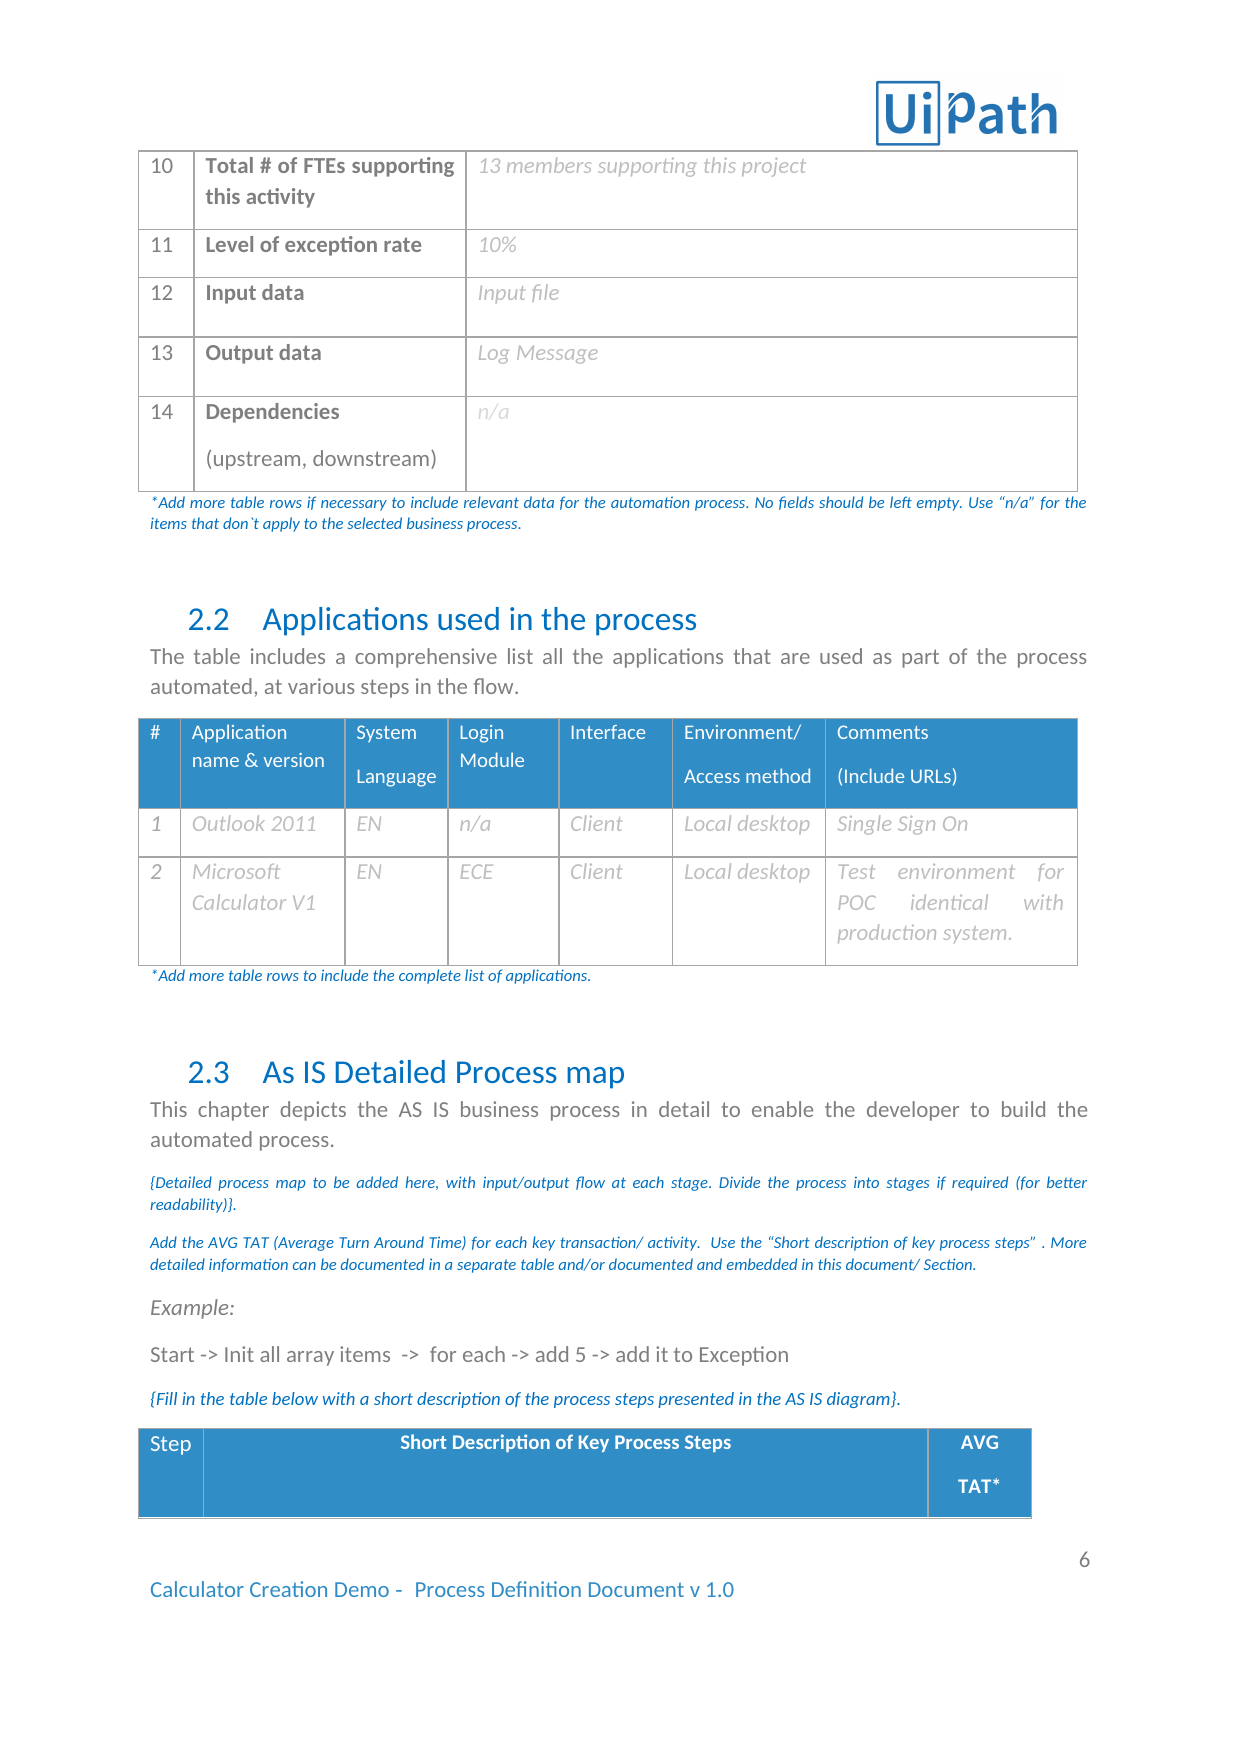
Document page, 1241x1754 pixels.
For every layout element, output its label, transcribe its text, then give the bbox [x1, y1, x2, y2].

table_cell Outlook 2011 [181, 809, 344, 856]
table_cell 10% [467, 230, 1077, 277]
table_cell Local desktop [673, 858, 825, 965]
table_cell 2 [139, 858, 180, 965]
table_cell Client [560, 858, 672, 965]
table_header Short Description of Key Process Steps [204, 1429, 927, 1517]
table_cell 10 [139, 152, 193, 228]
table_cell Input data [195, 278, 465, 336]
text The table includes a comprehensive list all the applications that are used as part of the process automated, at various steps in the flow. [150, 642, 1090, 700]
table_cell Level of exception rate [195, 230, 465, 277]
table_cell Test environment for POC identical with production system. [826, 858, 1077, 965]
table_cell Log Message [467, 338, 1077, 396]
table_cell EN [346, 809, 447, 856]
table_cell 14 [139, 397, 193, 491]
table_header Login Module [449, 719, 558, 808]
table_cell 12 [139, 278, 193, 336]
table_cell ECE [449, 858, 558, 965]
table_cell n/a [449, 809, 558, 856]
table_header Application name & version [181, 719, 344, 808]
text Add the AVG TAT (Average Turn Around Time) for each key transaction/ activity. Use the “Short description of key process steps” . More detailed information can be documented in a separate table and/or documented and embedded in this document/ Section. [150, 1233, 1090, 1275]
table_header Interface [560, 719, 672, 808]
table_cell 11 [139, 230, 193, 277]
text *Add more table rows if necessary to include relevant data for the automation process. No fields should be left empty. Use “n/a” for the items that don`t apply to the selected business process. [150, 492, 1090, 534]
text {Fill in the table below with a short description of the process steps presented in the AS IS diagram}. [150, 1387, 1090, 1410]
table_header Step [139, 1429, 203, 1517]
picture [867, 75, 1065, 149]
text *Add more table rows to include the complete list of applications. [150, 966, 1090, 986]
table_cell Total # of FTEs supporting this activity [195, 152, 465, 228]
table_cell Dependencies (upstream, downstream) [195, 397, 465, 491]
text Example: [150, 1293, 1090, 1321]
subtitle Applications used in the process [187, 598, 1090, 639]
table_header AVG TAT* [929, 1429, 1031, 1517]
table_cell n/a [467, 397, 1077, 491]
table_cell 13 members supporting this project [467, 152, 1077, 228]
table_header # [139, 719, 180, 808]
text Start -> Init all array items -> for each -> add 5 -> add it to Exception [150, 1340, 1090, 1368]
table_cell Local desktop [673, 809, 825, 856]
table_cell 13 [139, 338, 193, 396]
table_header System Language [346, 719, 447, 808]
text This chapter depicts the AS IS business process in detail to enable the developer to build the automated process. [150, 1095, 1090, 1153]
text {Detailed process map to be added here, with input/output flow at each stage. Divide the process into stages if required (for better readability)}. [150, 1172, 1090, 1214]
table_header Environment/ Access method [673, 719, 825, 808]
table_cell Single Sign On [826, 809, 1077, 856]
table_cell Output data [195, 338, 465, 396]
subtitle As IS Detailed Process map [187, 1051, 1090, 1092]
table_cell Input file [467, 278, 1077, 336]
table_cell EN [346, 858, 447, 965]
table_cell Microsoft Calculator V1 [181, 858, 344, 965]
table_cell Client [560, 809, 672, 856]
table_cell 1 [139, 809, 180, 856]
table_header Comments (Include URLs) [826, 719, 1077, 808]
